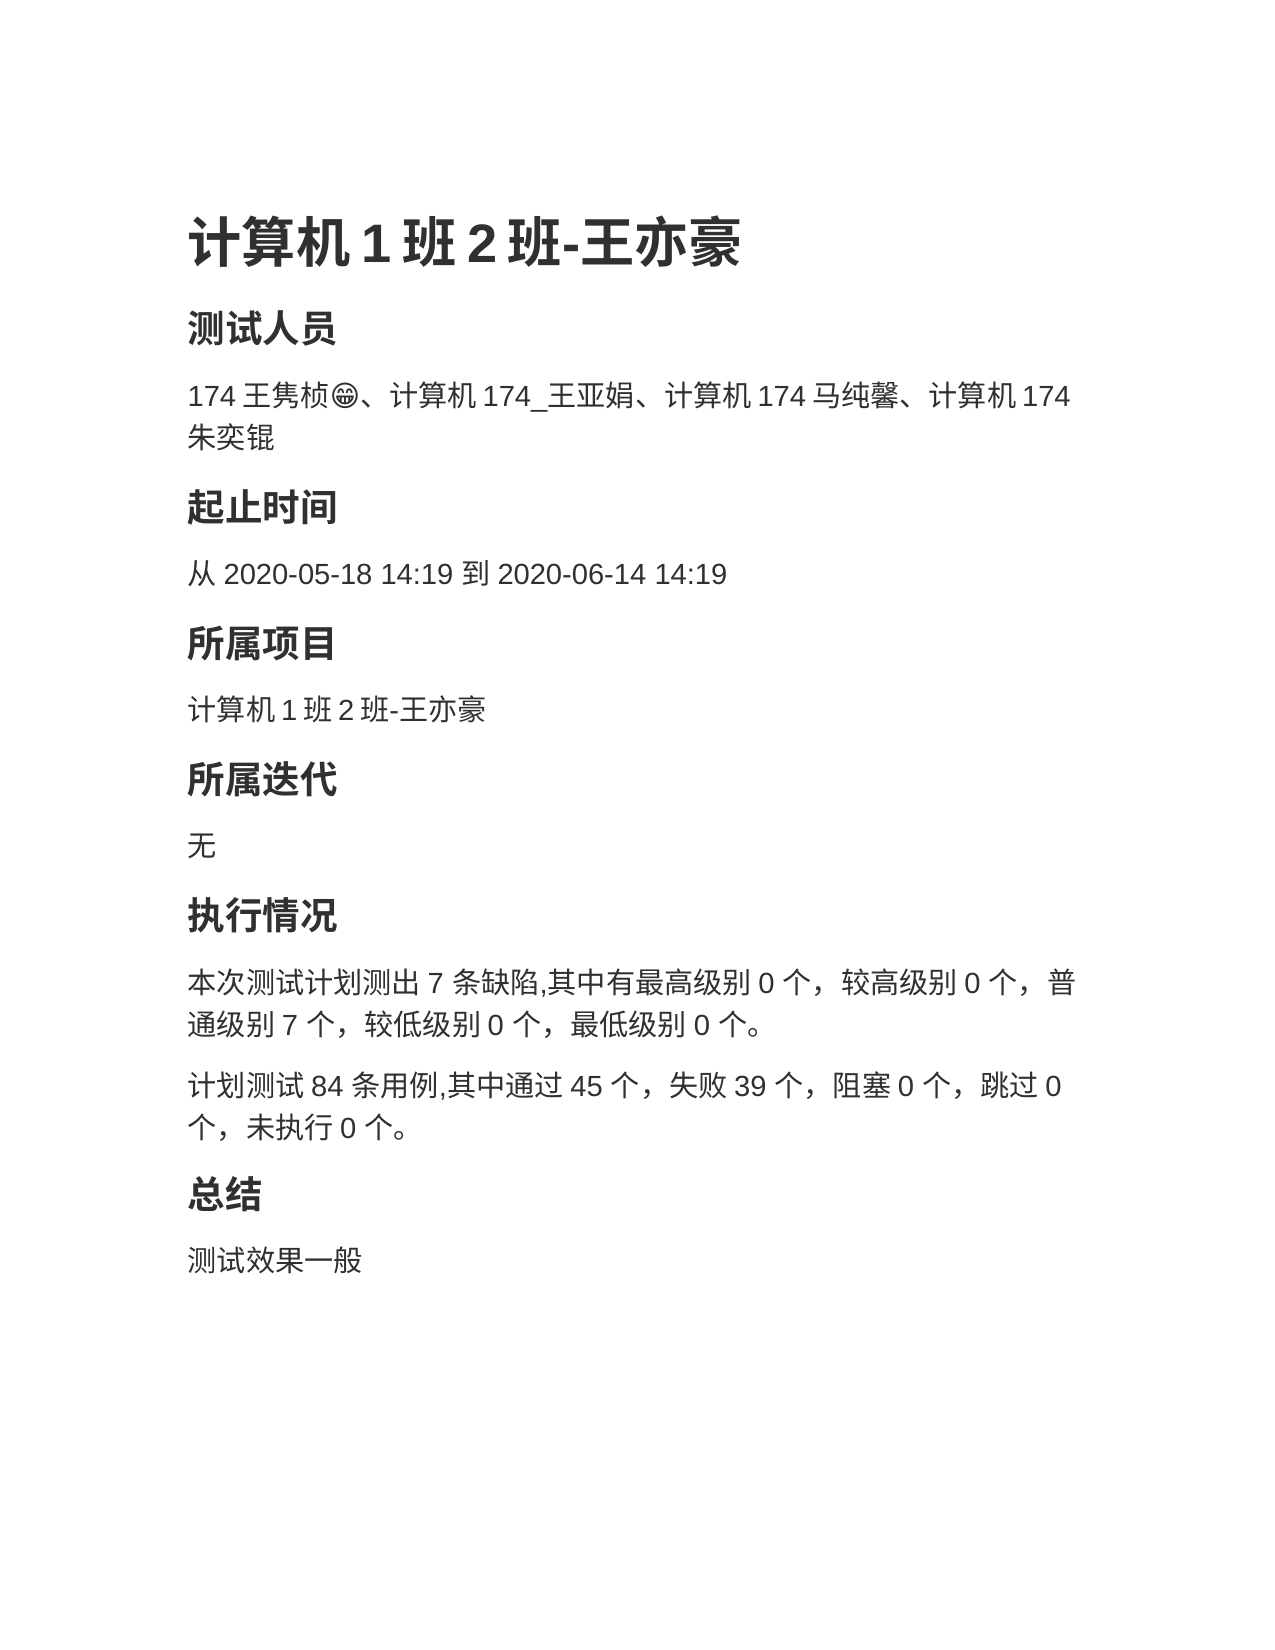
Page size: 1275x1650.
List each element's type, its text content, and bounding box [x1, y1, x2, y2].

text 测试效果一般 [187, 1238, 1087, 1280]
subtitle 所属项目 [187, 614, 1087, 668]
subtitle 计算机1班2班-王亦豪 [187, 200, 1087, 278]
subtitle 测试人员 [187, 299, 1087, 353]
text 计算机1班2班-王亦豪 [187, 687, 1087, 729]
text 从 2020-05-18 14:19 到 2020-06-14 14:19 [187, 551, 1087, 593]
text 计划测试 84 条用例,其中通过 45 个，失败 39 个，阻塞 0 个，跳过 0 个，未执行 0 个。 [187, 1062, 1087, 1147]
text 无 [187, 823, 1087, 865]
subtitle 所属迭代 [187, 750, 1087, 804]
text 本次测试计划测出 7 条缺陷,其中有最高级别 0 个，较高级别 0 个，普通级别 7 个，较低级别 0 个，最低级别 0 个。 [187, 959, 1087, 1044]
text 174王隽桢😁、计算机174_王亚娟、计算机174马纯馨、计算机174朱奕锟 [187, 372, 1087, 457]
subtitle 起止时间 [187, 478, 1087, 532]
subtitle 执行情况 [187, 886, 1087, 940]
subtitle 总结 [187, 1168, 1087, 1219]
